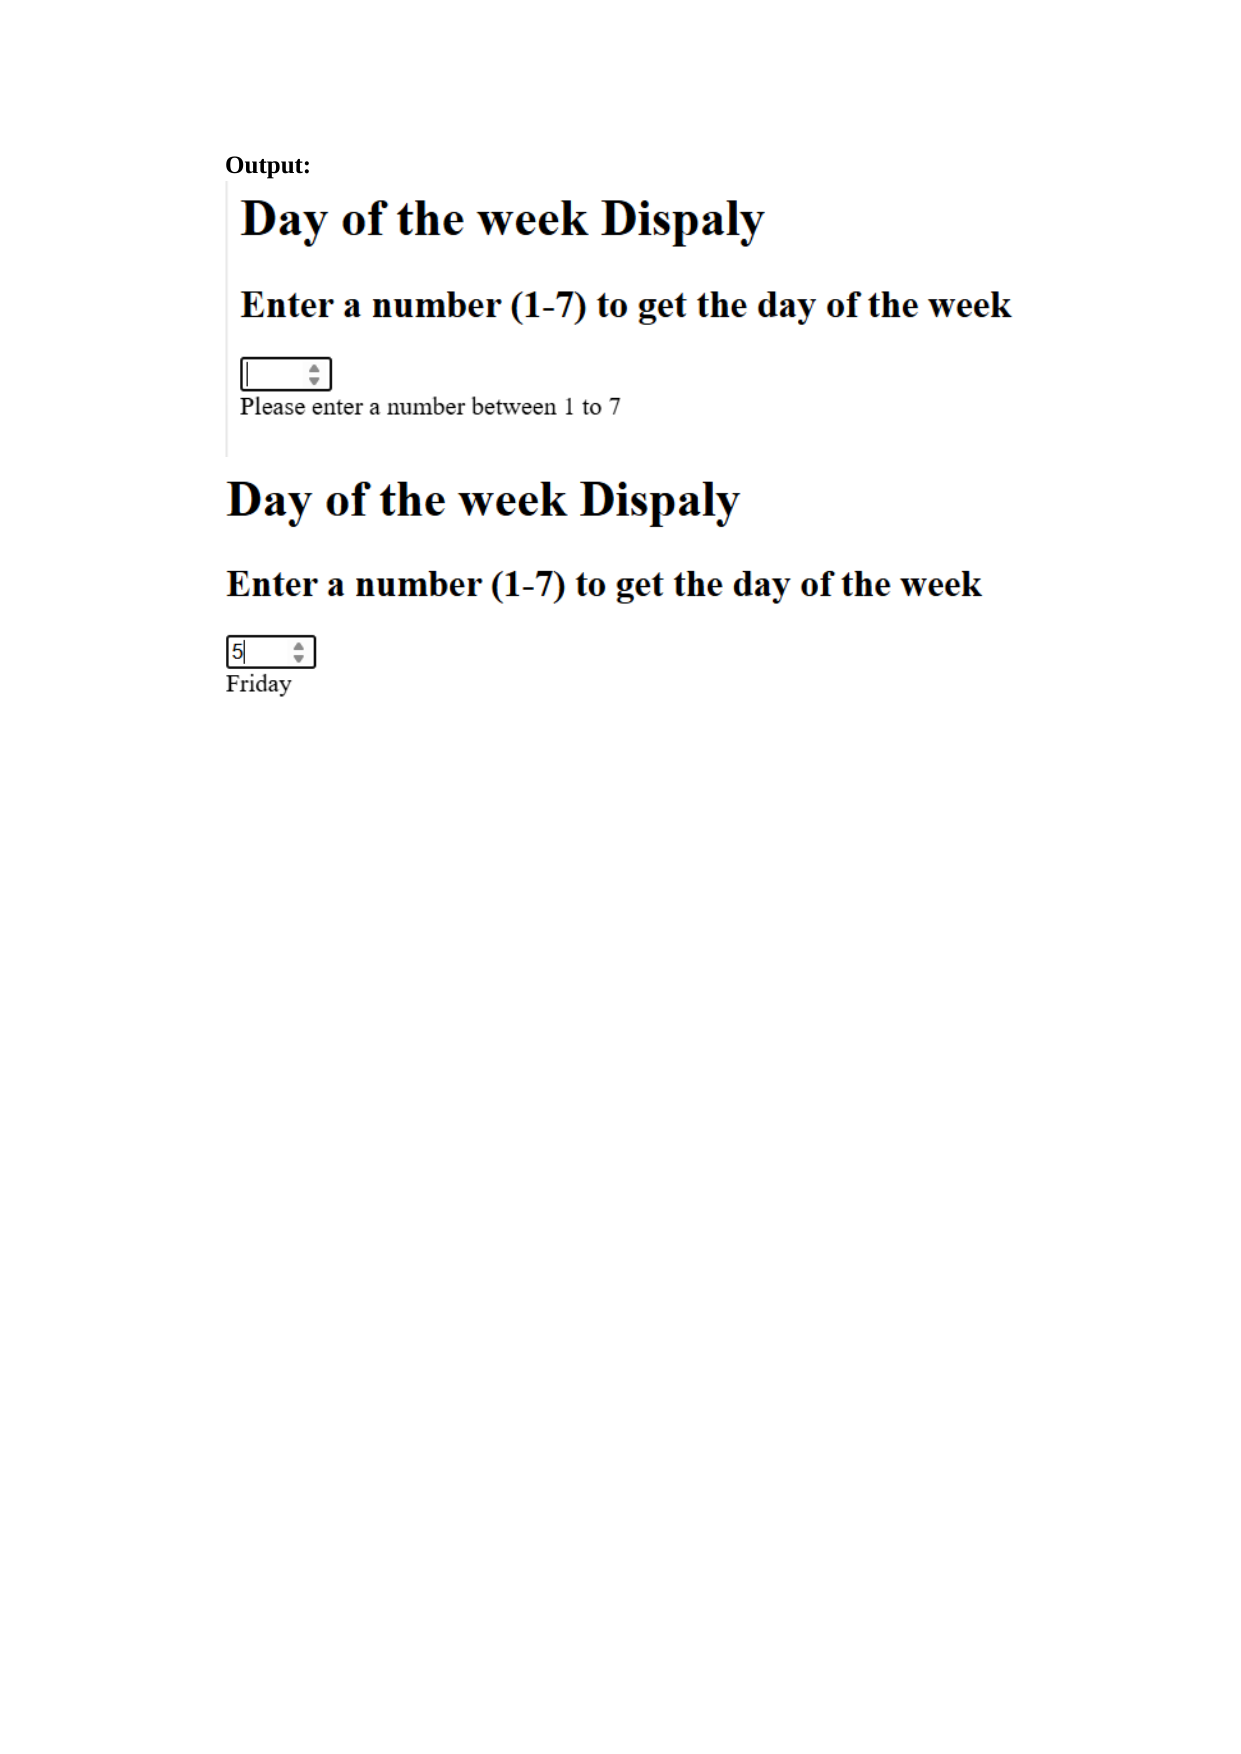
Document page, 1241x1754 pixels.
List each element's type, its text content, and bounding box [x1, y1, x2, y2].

picture [225, 181, 1166, 457]
list Output: [225, 150, 1090, 179]
picture [225, 458, 1072, 718]
